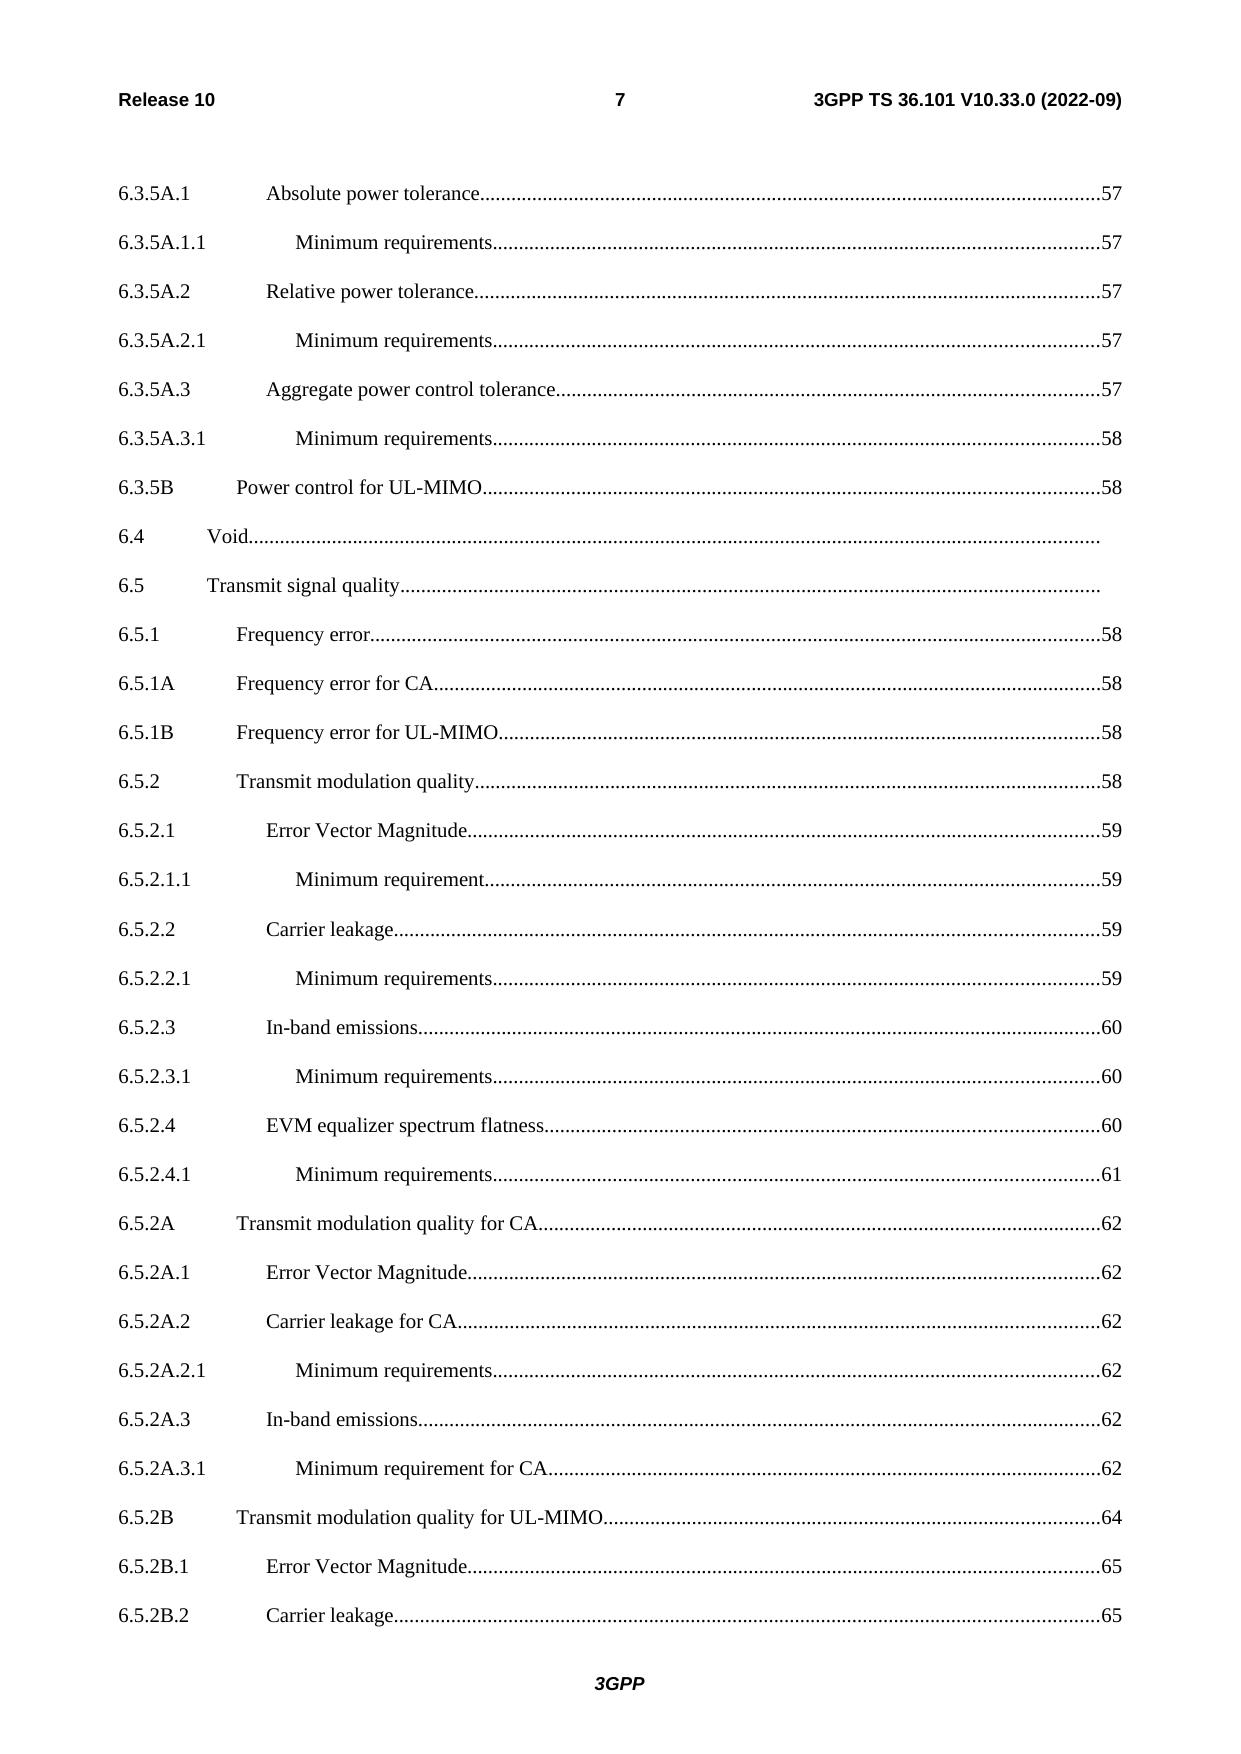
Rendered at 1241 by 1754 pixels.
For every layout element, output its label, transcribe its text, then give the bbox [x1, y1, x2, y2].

text 6.5.2.2.1 Minimum requirements 59 [118, 966, 1122, 989]
text 6.5.2A.2.1 Minimum requirements 62 [118, 1358, 1122, 1382]
text 6.3.5A.2 Relative power tolerance 57 [118, 279, 1122, 303]
text 6.3.5A.1 Absolute power tolerance 57 [118, 181, 1122, 204]
text 6.4 Void 58 [118, 524, 1078, 548]
text 6.5.2A.2 Carrier leakage for CA 62 [118, 1309, 1122, 1333]
text 6.5.2A.1 Error Vector Magnitude 62 [118, 1260, 1122, 1284]
text 6.5.2A.3 In-band emissions 62 [118, 1407, 1122, 1431]
text 6.5.2.3 In-band emissions 60 [118, 1014, 1122, 1039]
text 6.5.2 Transmit modulation quality 58 [118, 769, 1122, 793]
text 6.5.2.1.1 Minimum requirement 59 [118, 867, 1122, 891]
text 6.5.2.4.1 Minimum requirements 61 [118, 1162, 1122, 1186]
text 6.5.2A Transmit modulation quality for CA 62 [118, 1211, 1122, 1235]
text 6.5.2B.1 Error Vector Magnitude 65 [118, 1554, 1122, 1578]
text 6.5.2B.2 Carrier leakage 65 [118, 1603, 1122, 1627]
text 6.5.2B Transmit modulation quality for UL-MIMO 64 [118, 1505, 1122, 1529]
text 6.5.2A.3.1 Minimum requirement for CA 62 [118, 1456, 1122, 1480]
text 6.5.2.1 Error Vector Magnitude 59 [118, 818, 1122, 842]
text 6.3.5A.3 Aggregate power control tolerance 57 [118, 377, 1122, 401]
text 6.5 Transmit signal quality 58 [118, 573, 1078, 597]
text 6.3.5A.2.1 Minimum requirements 57 [118, 328, 1122, 352]
text 6.3.5A.1.1 Minimum requirements 57 [118, 229, 1122, 254]
text 6.5.1 Frequency error 58 [118, 622, 1122, 646]
text 6.5.1A Frequency error for CA 58 [118, 671, 1122, 695]
text 6.5.2.4 EVM equalizer spectrum flatness 60 [118, 1113, 1122, 1137]
text 6.5.1B Frequency error for UL-MIMO 58 [118, 720, 1122, 744]
text 6.5.2.3.1 Minimum requirements 60 [118, 1064, 1122, 1088]
text 6.3.5B Power control for UL-MIMO 58 [118, 475, 1122, 499]
text 6.5.2.2 Carrier leakage 59 [118, 916, 1122, 941]
text 6.3.5A.3.1 Minimum requirements 58 [118, 426, 1122, 450]
